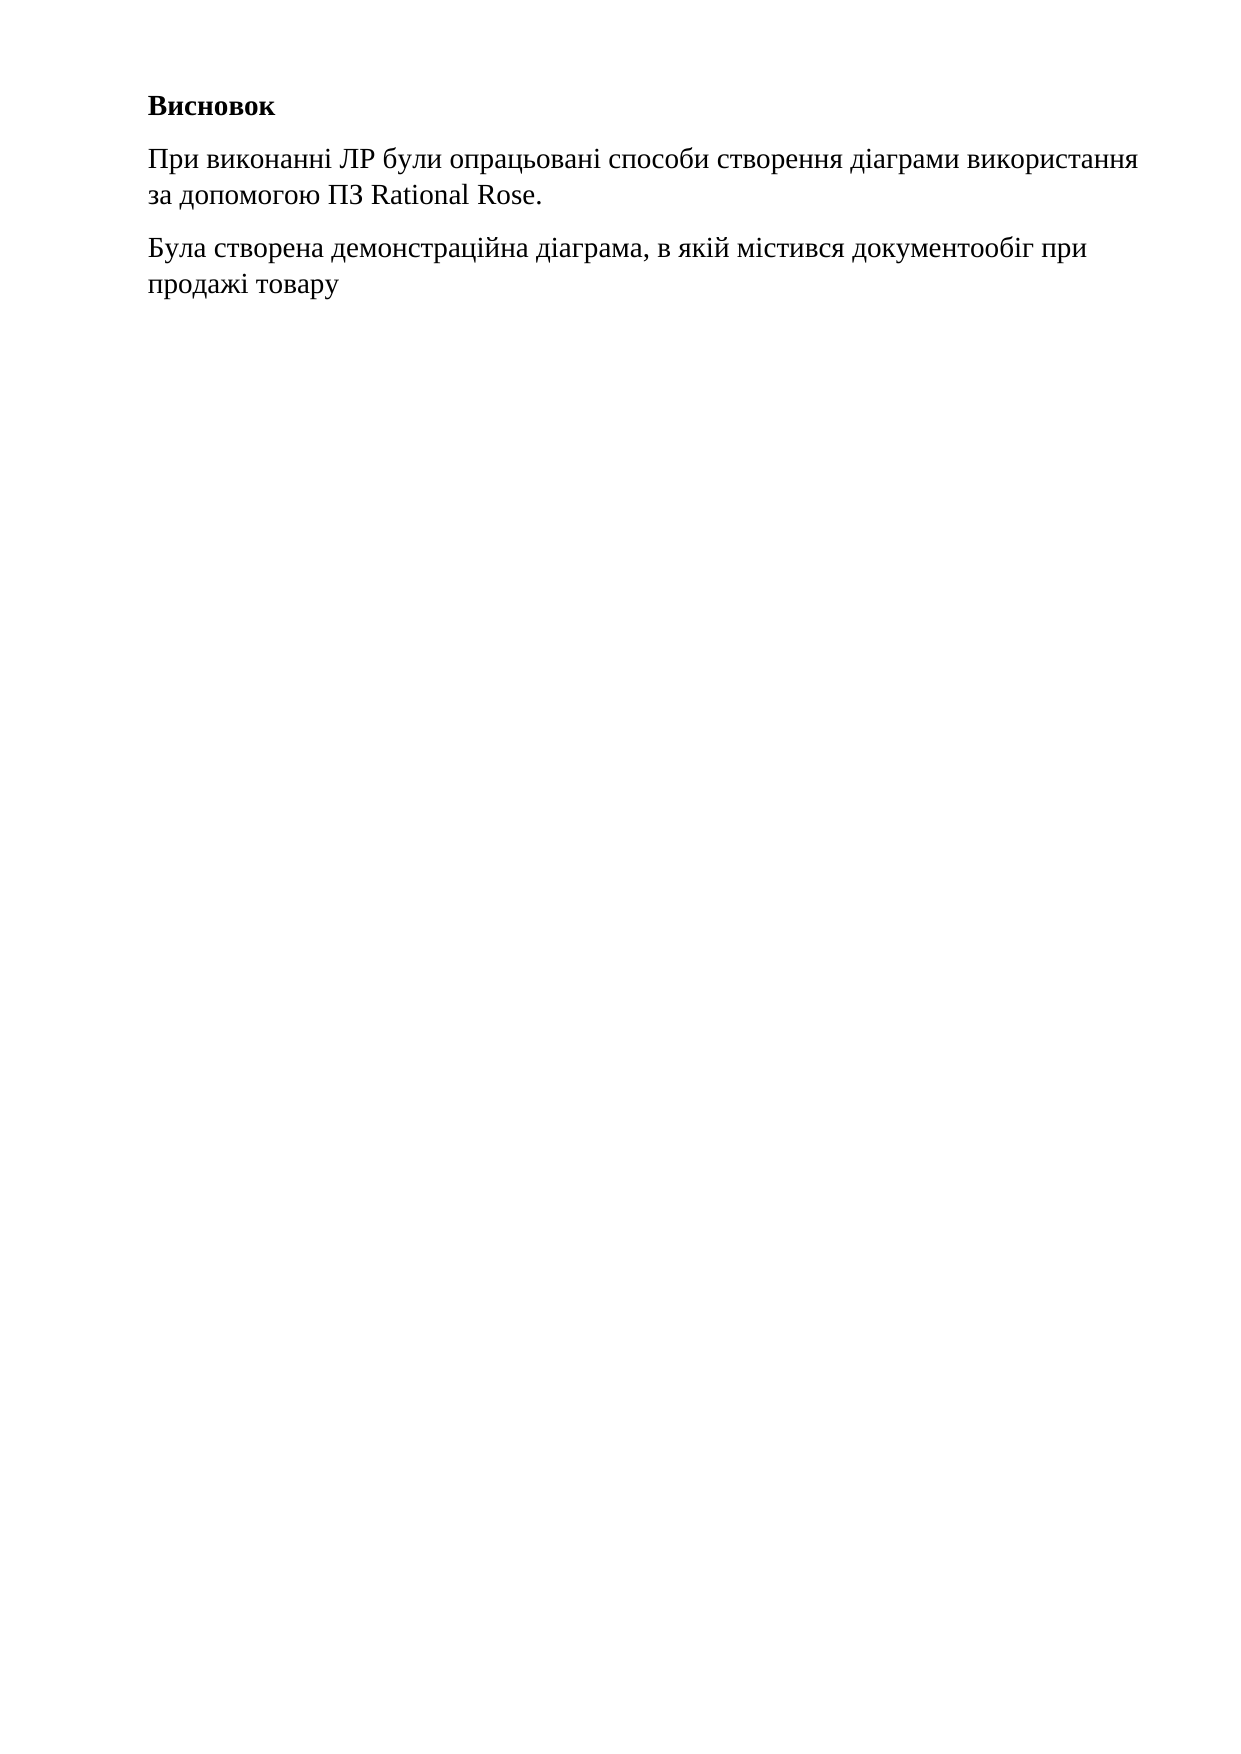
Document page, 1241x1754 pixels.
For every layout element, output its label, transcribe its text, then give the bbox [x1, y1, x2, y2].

text Висновок [148, 88, 1152, 122]
text Була створена демонстраційна діаграма, в якій містився документообіг при продажі товару [148, 230, 1152, 300]
text При виконанні ЛР були опрацьовані способи створення діаграми використання за допомогою ПЗ Rational Rose. [148, 141, 1152, 211]
